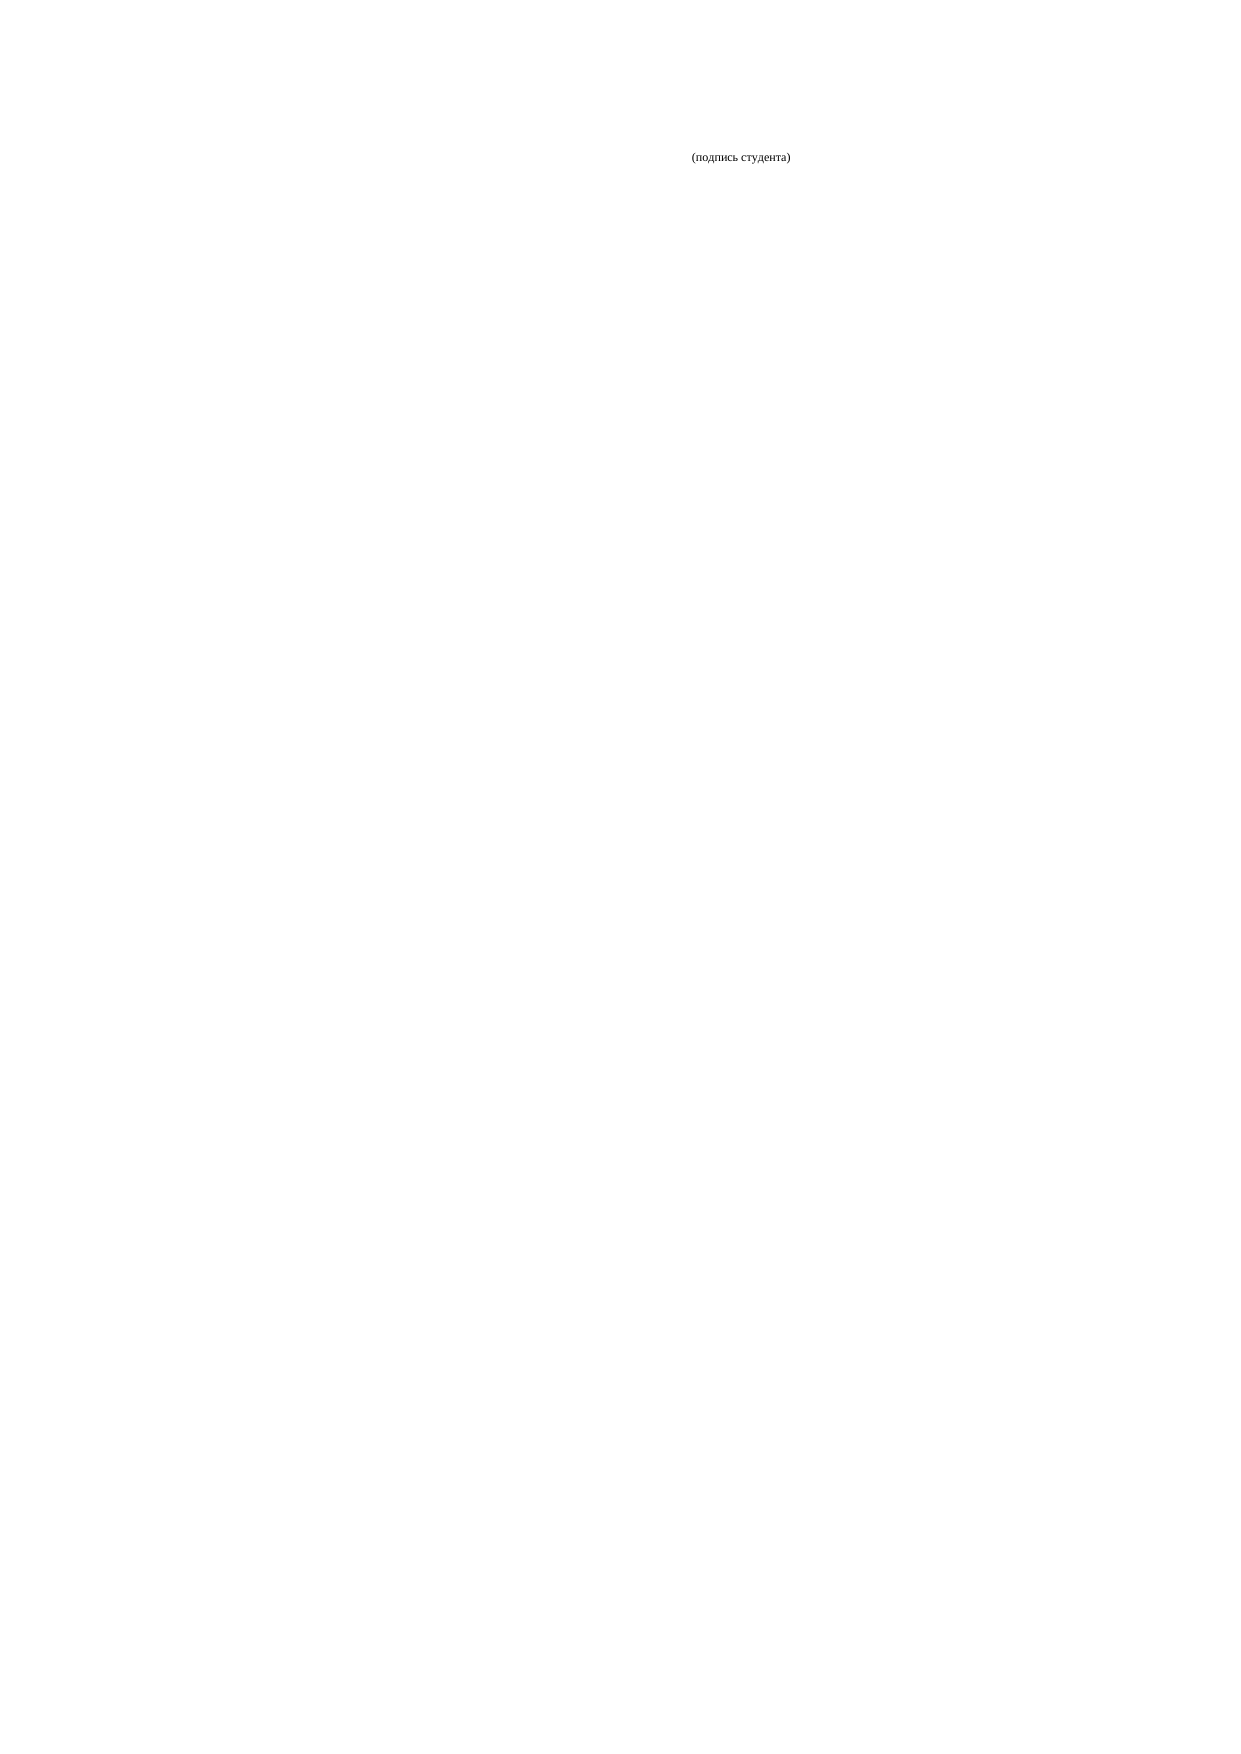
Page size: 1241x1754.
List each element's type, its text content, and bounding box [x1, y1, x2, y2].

text (подпись студента) [150, 150, 1090, 174]
